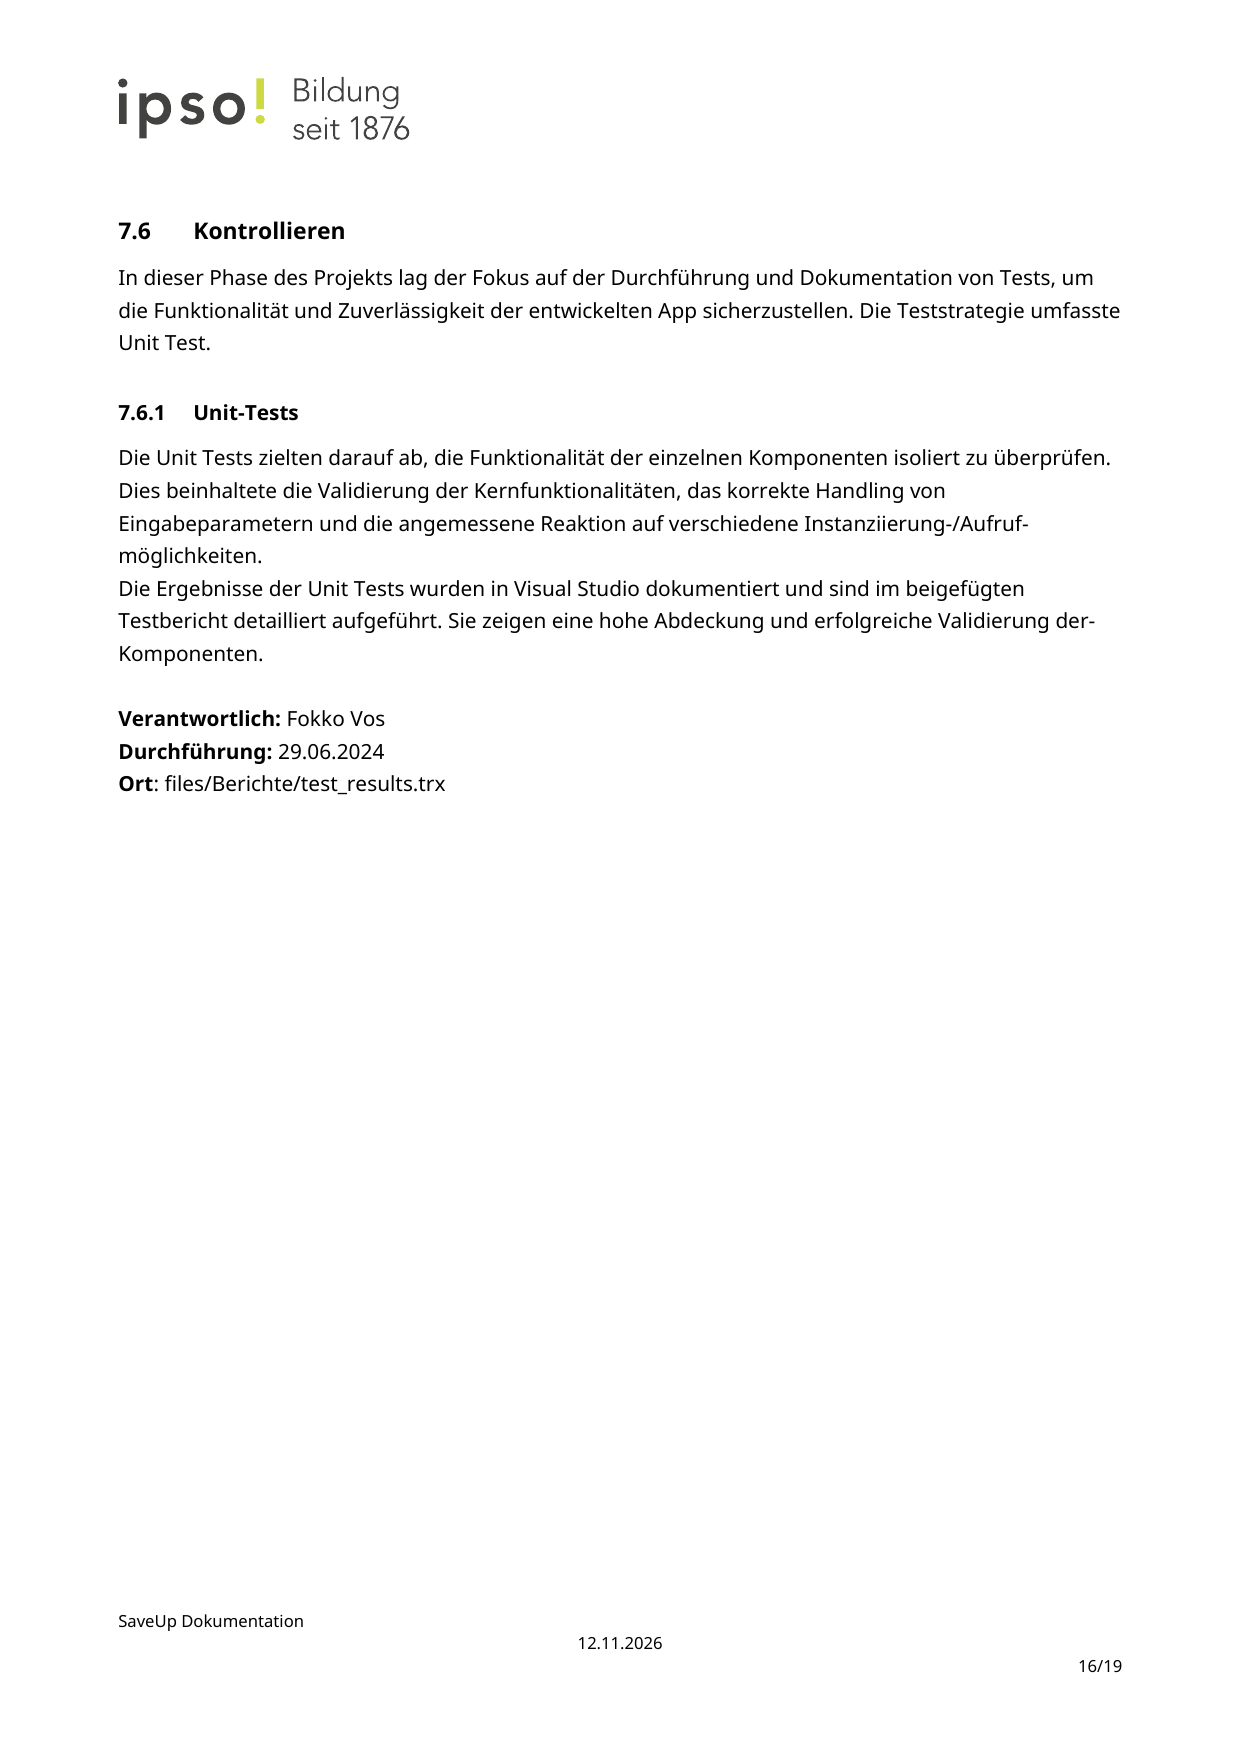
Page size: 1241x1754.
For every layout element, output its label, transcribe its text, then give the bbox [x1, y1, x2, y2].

text Durchführung: 29.06.2024 [118, 737, 1122, 765]
text Die Unit Tests zielten darauf ab, die Funktionalität der einzelnen Komponenten isoliert zu überprüfen. Dies beinhaltete die Validierung der Kernfunktionalitäten, das korrekte Handling von Eingabeparametern und die angemessene Reaktion auf verschiedene Instanziierung-/Aufruf-möglichkeiten. [118, 443, 1122, 570]
text Verantwortlich: Fokko Vos [118, 704, 1122, 733]
text Die Ergebnisse der Unit Tests wurden in Visual Studio dokumentiert und sind im beigefügten Testbericht detailliert aufgeführt. Sie zeigen eine hohe Abdeckung und erfolgreiche Validierung der-Komponenten. [118, 574, 1122, 668]
subtitle Unit-Tests [118, 398, 1122, 427]
subtitle Kontrollieren [118, 215, 1122, 246]
text Ort: files/Berichte/test_results.trx [118, 769, 1122, 798]
text In dieser Phase des Projekts lag der Fokus auf der Durchführung und Dokumentation von Tests, um die Funktionalität und Zuverlässigkeit der entwickelten App sicherzustellen. Die Teststrategie umfasste Unit Test. [118, 263, 1122, 357]
